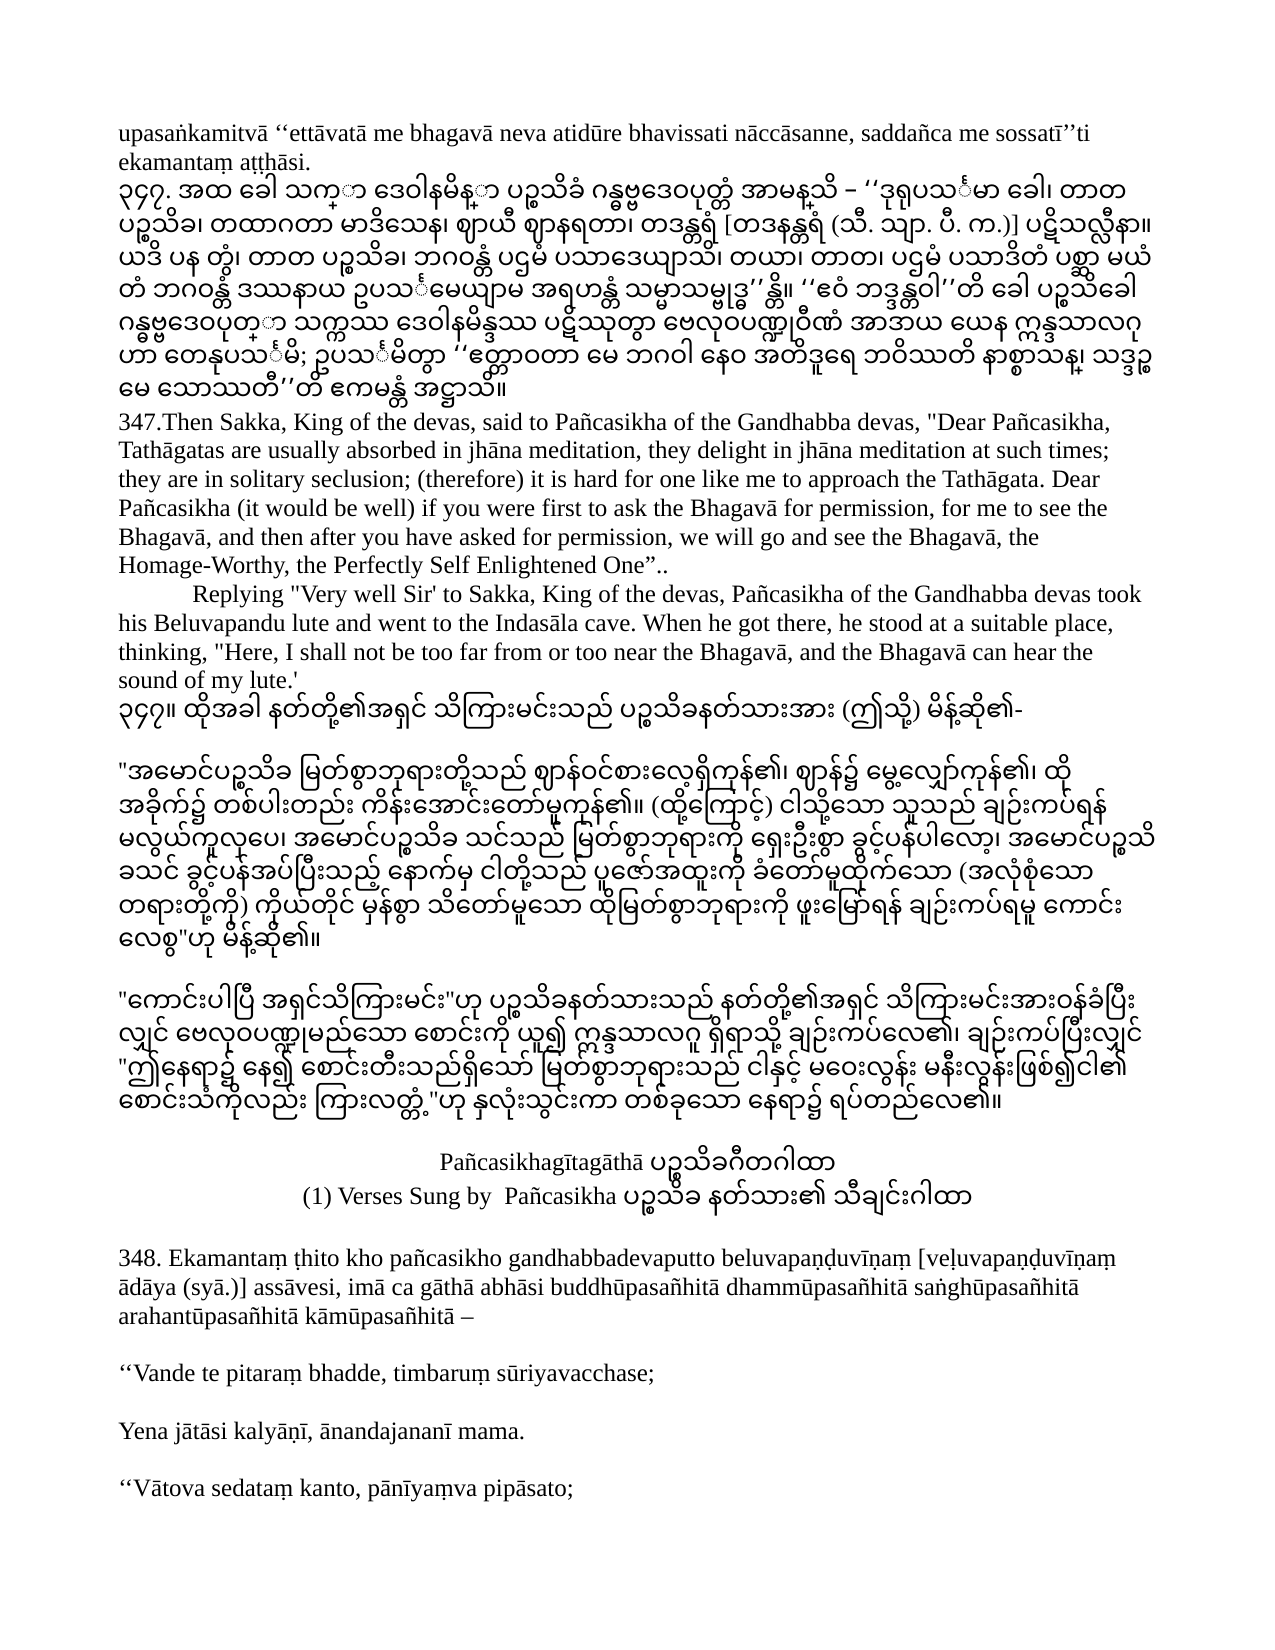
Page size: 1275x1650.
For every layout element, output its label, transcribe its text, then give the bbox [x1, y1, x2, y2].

text ''ကောင်းပါပြီ အရှင်သိကြားမင်း''ဟု ပဉ္စသိခနတ်သားသည် နတ်တို့၏အရှင် သိကြားမင်းအားဝန်ခံပြီးလျှင် ဗေလုဝပဏ္ဍုမည်သော စောင်းကို ယူ၍ ဣန္ဒသာလဂူ ရှိရာသို့ ချဉ်းကပ်လေ၏၊ ချဉ်းကပ်ပြီးလျှင် ''ဤနေရာ၌ နေ၍ စောင်းတီးသည်ရှိသော် မြတ်စွာဘုရားသည် ငါနှင့် မဝေးလွန်း မနီးလွန်းဖြစ်၍ငါ၏ စောင်းသံကိုလည်း ကြားလတ္တံ့''ဟု နှလုံးသွင်းကာ တစ်ခုသော နေရာ၌ ရပ်တည်လေ၏။ [118, 986, 1157, 1119]
text ''အမောင်ပဉ္စသိခ မြတ်စွာဘုရားတို့သည် ဈာန်ဝင်စားလေ့ရှိကုန်၏၊ ဈာန်၌ မွေ့လျှော်ကုန်၏၊ ထိုအခိုက်၌ တစ်ပါးတည်း ကိန်းအောင်းတော်မူကုန်၏။ (ထို့ကြောင့်) ငါသို့သော သူသည် ချဉ်းကပ်ရန်မလွယ်ကူလှပေ၊ အမောင်ပဉ္စသိခ သင်သည် မြတ်စွာဘုရားကို ရှေးဦးစွာ ခွင့်ပန်ပါလော့၊ အမောင်ပဉ္စသိခသင် ခွင့်ပန်အပ်ပြီးသည့် နောက်မှ ငါတို့သည် ပူဇော်အထူးကို ခံတော်မူထိုက်သော (အလုံစုံသော တရားတို့ကို) ကိုယ်တိုင် မှန်စွာ သိတော်မူသော ထိုမြတ်စွာဘုရားကို ဖူးမြော်ရန် ချဉ်းကပ်ရမူ ကောင်းလေစွ''ဟု မိန့်ဆို၏။ [118, 756, 1157, 957]
text ‘‘Vande te pitaraṃ bhadde, timbaruṃ sūriyavacchase; [118, 1358, 1157, 1387]
text ၃၄၇။ ထိုအခါ နတ်တို့၏အရှင် သိကြားမင်းသည် ပဉ္စသိခနတ်သားအား (ဤသို့) မိန့်ဆို၏- [874, 694, 1157, 728]
text Homage-Worthy, the Perfectly Self Enlightened One”.. [118, 550, 1157, 579]
text ၃၄၇။ ထိုအခါ နတ်တို့၏အရှင် သိကြားမင်းသည် ပဉ္စသိခနတ်သားအား (ဤသို့) မိန့်ဆို၏- [118, 694, 465, 728]
text Pañcasikhagītagāthā ပဉ္စသိခဂီတဂါထာ [118, 1147, 1157, 1181]
text ၃၄၇။ ထိုအခါ နတ်တို့၏အရှင် သိကြားမင်းသည် ပဉ္စသိခနတ်သားအား (ဤသို့) မိန့်ဆို၏- [466, 694, 879, 728]
text (1) Verses Sung by Pañcasikha ပဉ္စသိခ နတ်သား၏ သီချင်းဂါထာ [118, 1181, 1157, 1214]
text ‘‘Vātova sedataṃ kanto, pānīyaṃva pipāsato; [118, 1473, 1157, 1502]
text 348. Ekamantaṃ ṭhito kho pañcasikho gandhabbadevaputto beluvapaṇḍuvīṇaṃ [veḷuvapaṇḍuvīṇaṃ ādāya (syā.)] assāvesi, imā ca gāthā abhāsi buddhūpasañhitā dhammūpasañhitā saṅghūpasañhitā arahantūpasañhitā kāmūpasañhitā – [118, 1243, 1157, 1329]
text 347.Then Sakka, King of the devas, said to Pañcasikha of the Gandhabba devas, "Dear Pañcasikha, Tathāgatas are usually absorbed in jhāna meditation, they delight in jhāna meditation at such times; they are in solitary seclusion; (therefore) it is hard for one like me to approach the Tathāgata. Dear Pañcasikha (it would be well) if you were first to ask the Bhagavā for permission, for me to see the Bhagavā, and then after you have asked for permission, we will go and see the Bhagavā, the [118, 407, 1157, 550]
text ၃၄၇. အထ ခေါ သက္ကော ဒေဝါနမိန္ဒော ပဉ္စသိခံ ဂန္ဓဗ္ဗဒေဝပုတ္တံ အာမန္တေသိ – ‘‘ဒုရုပသင်္ကမာ ခေါ၊ တာတ ပဉ္စသိခ၊ တထာဂတာ မာဒိသေန၊ ဈာယီ ဈာနရတာ၊ တဒန္တရံ [တဒနန္တရံ (သီ. သျာ. ပီ. က.)] ပဋိသလ္လီနာ။ ယဒိ ပန တွံ၊ တာတ ပဉ္စသိခ၊ ဘဂဝန္တံ ပဌမံ ပသာဒေယျာသိ၊ တယာ၊ တာတ၊ ပဌမံ ပသာဒိတံ ပစ္ဆာ မယံ တံ ဘဂဝန္တံ ဒဿနာယ ဥပသင်္ကမေယျာမ အရဟန္တံ သမ္မာသမ္ဗုဒ္ဓ’’န္တိ။ ‘‘ဧဝံ ဘဒ္ဒန္တဝါ’’တိ ခေါ ပဉ္စသိခေါ ဂန္ဓဗ္ဗဒေဝပုတ္တော သက္ကဿ ဒေဝါနမိန္ဒဿ ပဋိဿုတွာ ဗေလုဝပဏ္ဍုဝီဏံ အာဒာယ ယေန ဣန္ဒသာလဂုဟာ တေနုပသင်္ကမိ; ဥပသင်္ကမိတွာ ‘‘ဧတ္တာဝတာ မေ ဘဂဝါ နေဝ အတိဒူရေ ဘဝိဿတိ နာစ္စာသန္နေ၊ သဒ္ဒဉ္စ မေ သောဿတီ’’တိ ဧကမန္တံ အဋ္ဌာသိ။ [118, 176, 1157, 407]
text Replying "Very well Sir' to Sakka, King of the devas, Pañcasikha of the Gandhabba devas took his Beluvapandu lute and went to the Indasāla cave. When he got there, he stood at a suitable place, thinking, "Here, I shall not be too far from or too near the Bhagavā, and the Bhagavā can hear the sound of my lute.' [118, 579, 1157, 694]
text Yena jātāsi kalyāṇī, ānandajananī mama. [118, 1416, 1157, 1444]
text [118, 118, 1157, 176]
